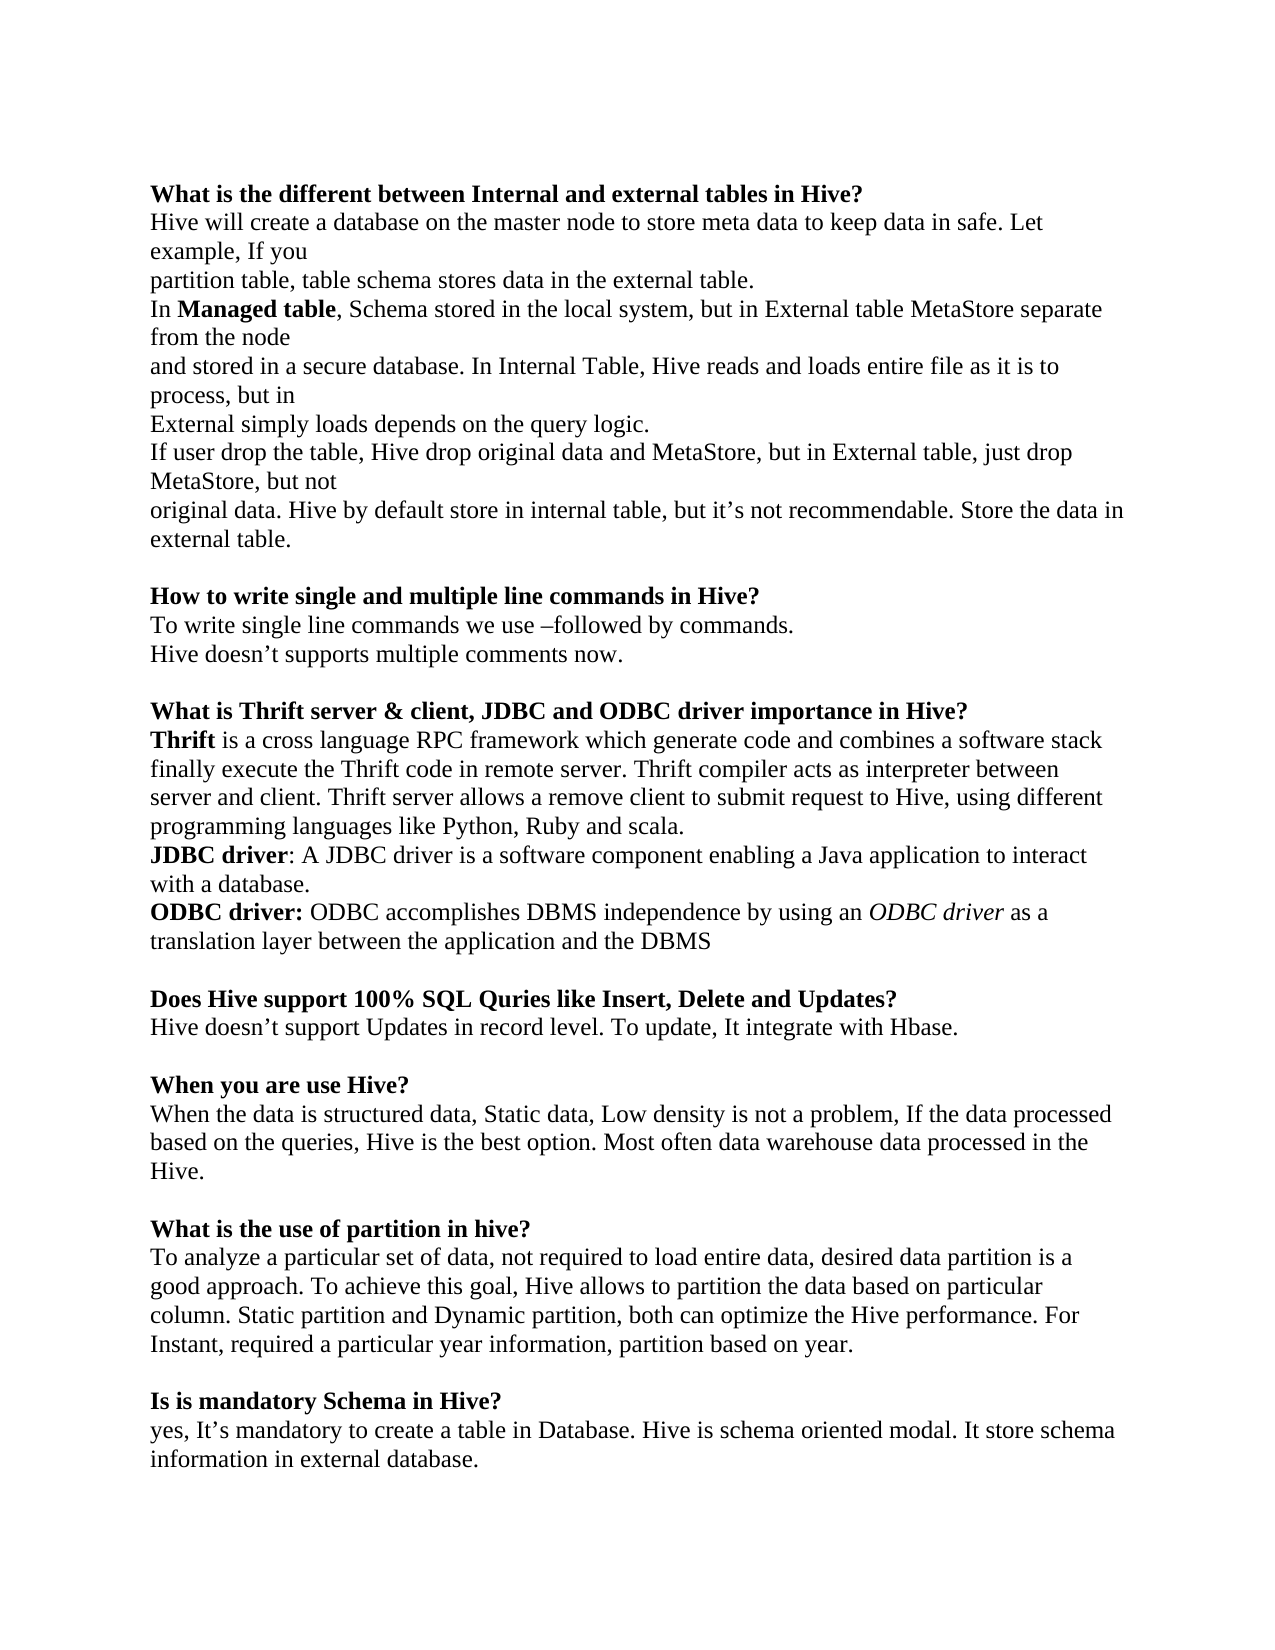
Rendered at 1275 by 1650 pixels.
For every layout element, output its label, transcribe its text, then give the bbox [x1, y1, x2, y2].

text To write single line commands we use –followed by commands. [150, 610, 1125, 639]
text If user drop the table, Hive drop original data and MetaStore, but in External table, just drop MetaStore, but not [150, 437, 1125, 495]
text To analyze a particular set of data, not required to load entire data, desired data partition is a good approach. To achieve this goal, Hive allows to partition the data based on particular column. Static partition and Dynamic partition, both can optimize the Hive performance. For Instant, required a particular year information, partition based on year. [150, 1242, 1125, 1357]
text Is is mandatory Schema in Hive? [150, 1386, 1125, 1415]
text In Managed table, Schema stored in the local system, but in External table MetaStore separate from the node [150, 294, 1125, 351]
text ODBC driver: ODBC accomplishes DBMS independence by using an ODBC driver as a translation layer between the application and the DBMS [150, 897, 1125, 955]
text Does Hive support 100% SQL Quries like Insert, Delete and Updates? [150, 984, 1125, 1012]
text and stored in a secure database. In Internal Table, Hive reads and loads entire file as it is to process, but in [150, 351, 1125, 409]
text What is the different between Internal and external tables in Hive? [150, 179, 1125, 207]
text Hive doesn’t support Updates in record level. To update, It integrate with Hbase. [150, 1012, 1125, 1041]
text Thrift is a cross language RPC framework which generate code and combines a software stack finally execute the Thrift code in remote server. Thrift compiler acts as interpreter between server and client. Thrift server allows a remove client to submit request to Hive, using different programming languages like Python, Ruby and scala. [150, 725, 1125, 840]
text External simply loads depends on the query logic. [150, 409, 1125, 437]
text JDBC driver: A JDBC driver is a software component enabling a Java application to interact with a database. [150, 840, 1125, 897]
text partition table, table schema stores data in the external table. [150, 265, 1125, 294]
text yes, It’s mandatory to create a table in Database. Hive is schema oriented modal. It store schema information in external database. [150, 1415, 1125, 1472]
text How to write single and multiple line commands in Hive? [150, 581, 1125, 610]
text original data. Hive by default store in internal table, but it’s not recommendable. Store the data in external table. [150, 495, 1125, 552]
text When the data is structured data, Static data, Low density is not a problem, If the data processed based on the queries, Hive is the best option. Most often data warehouse data processed in the Hive. [150, 1099, 1125, 1185]
text What is Thrift server & client, JDBC and ODBC driver importance in Hive? [150, 696, 1125, 725]
text When you are use Hive? [150, 1070, 1125, 1099]
text What is the use of partition in hive? [150, 1214, 1125, 1242]
text Hive will create a database on the master node to store meta data to keep data in safe. Let example, If you [150, 207, 1125, 265]
text Hive doesn’t supports multiple comments now. [150, 639, 1125, 667]
